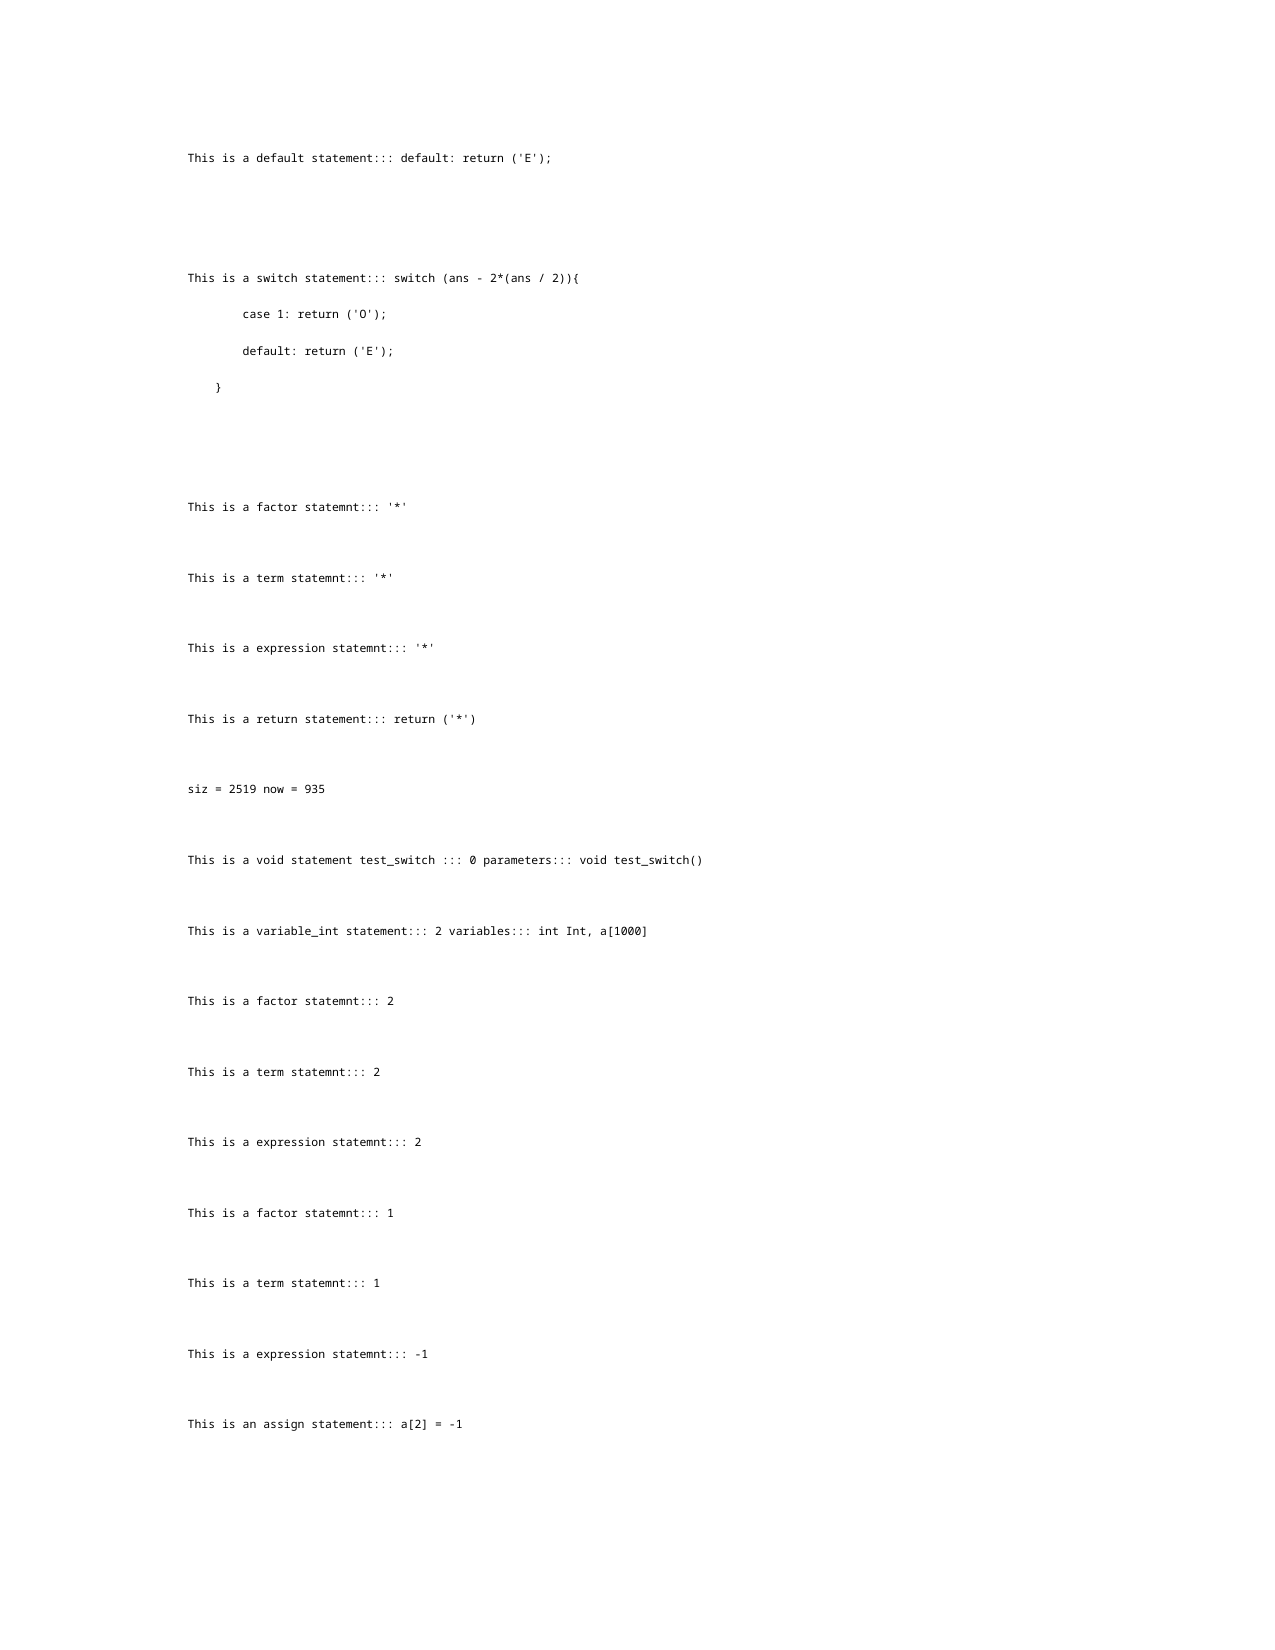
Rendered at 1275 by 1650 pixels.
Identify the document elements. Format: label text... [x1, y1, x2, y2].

text This is a factor statemnt::: 1 [187, 1205, 1087, 1220]
text siz = 2519 now = 935 [187, 782, 1087, 797]
text This is a default statement::: default: return ('E'); [187, 150, 1087, 166]
text default: return ('E'); [187, 343, 1087, 359]
text This is a expression statemnt::: 2 [187, 1134, 1087, 1150]
text This is a term statemnt::: '*' [187, 570, 1087, 586]
text This is a term statemnt::: 1 [187, 1275, 1087, 1291]
text This is a expression statemnt::: '*' [187, 641, 1087, 656]
text This is a term statemnt::: 2 [187, 1064, 1087, 1079]
text case 1: return ('O'); [187, 307, 1087, 322]
text This is a variable_int statement::: 2 variables::: int Int, a[1000] [187, 923, 1087, 938]
text This is a return statement::: return ('*') [187, 711, 1087, 727]
text This is an assign statement::: a[2] = -1 [187, 1416, 1087, 1432]
text } [187, 379, 1087, 395]
text This is a expression statemnt::: -1 [187, 1346, 1087, 1361]
text This is a factor statemnt::: 2 [187, 993, 1087, 1009]
text This is a factor statemnt::: '*' [187, 499, 1087, 515]
text This is a void statement test_switch ::: 0 parameters::: void test_switch() [187, 852, 1087, 868]
text This is a switch statement::: switch (ans - 2*(ans / 2)){ [187, 270, 1087, 286]
